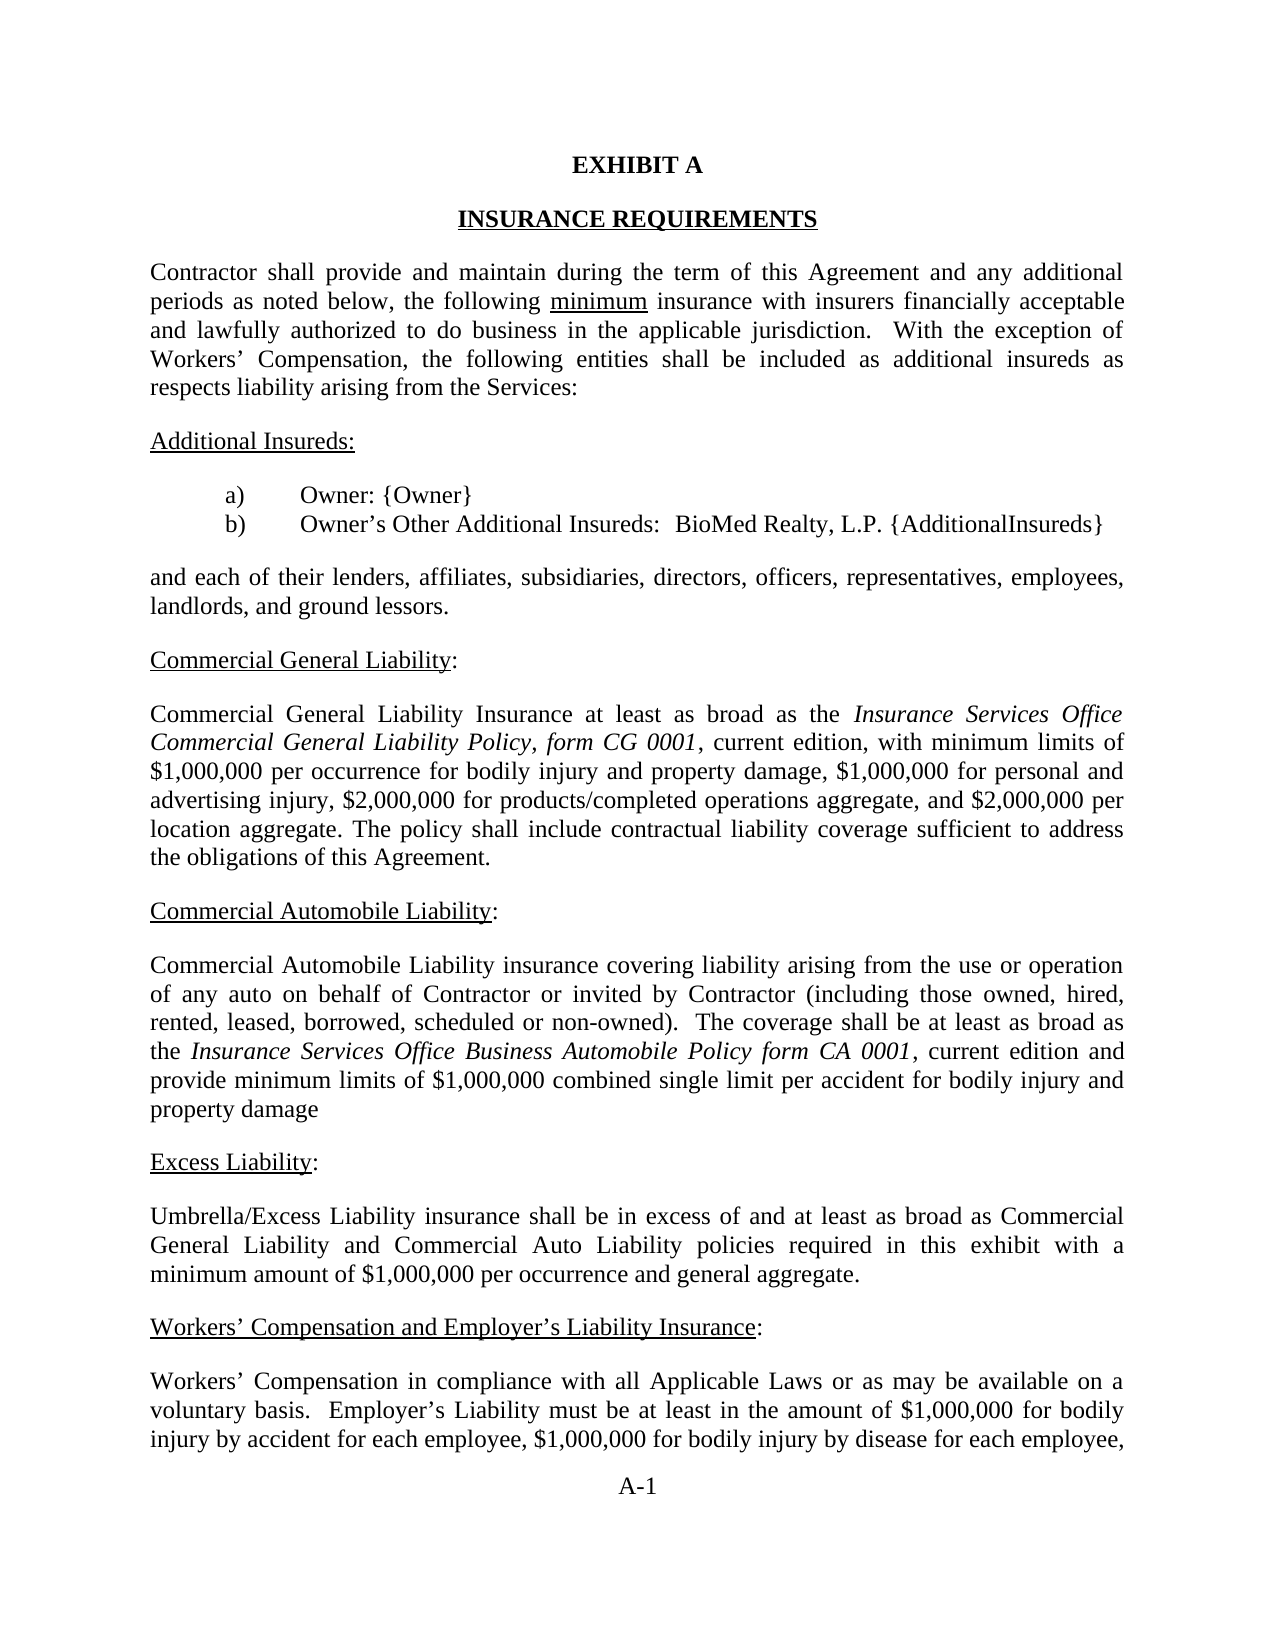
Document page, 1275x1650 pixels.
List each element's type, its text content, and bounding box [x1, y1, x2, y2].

text Commercial Automobile Liability: [150, 896, 1125, 925]
list Owner: {Owner} [225, 480, 1125, 509]
text EXHIBIT A [150, 150, 1125, 179]
list Owner’s Other Additional Insureds: BioMed Realty, L.P. {AdditionalInsureds} [225, 509, 1125, 537]
text Commercial Automobile Liability insurance covering liability arising from the use or operation of any auto on behalf of Contractor or invited by Contractor (including those owned, hired, rented, leased, borrowed, scheduled or non-owned). The coverage shall be at least as broad as the Insurance Services Office Business Automobile Policy form CA 0001, current edition and provide minimum limits of $1,000,000 combined single limit per accident for bodily injury and property damage [150, 950, 1125, 1122]
text Additional Insureds: [150, 426, 1125, 455]
text Excess Liability: [150, 1147, 1125, 1176]
text Contractor shall provide and maintain during the term of this Agreement and any additional periods as noted below, the following minimum insurance with insurers financially acceptable and lawfully authorized to do business in the applicable jurisdiction. With the exception of Workers’ Compensation, the following entities shall be included as additional insureds as respects liability arising from the Services: [150, 257, 1125, 401]
text Commercial General Liability Insurance at least as broad as the Insurance Services Office Commercial General Liability Policy, form CG 0001, current edition, with minimum limits of $1,000,000 per occurrence for bodily injury and property damage, $1,000,000 for personal and advertising injury, $2,000,000 for products/completed operations aggregate, and $2,000,000 per location aggregate. The policy shall include contractual liability coverage sufficient to address the obligations of this Agreement. [150, 699, 1125, 871]
text Commercial General Liability: [150, 645, 1125, 674]
text Workers’ Compensation and Employer’s Liability Insurance: [150, 1312, 1125, 1341]
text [150, 1366, 1125, 1452]
text INSURANCE REQUIREMENTS [150, 204, 1125, 232]
text Umbrella/Excess Liability insurance shall be in excess of and at least as broad as Commercial General Liability and Commercial Auto Liability policies required in this exhibit with a minimum amount of $1,000,000 per occurrence and general aggregate. [150, 1201, 1125, 1287]
text and each of their lenders, affiliates, subsidiaries, directors, officers, representatives, employees, landlords, and ground lessors. [150, 562, 1125, 620]
